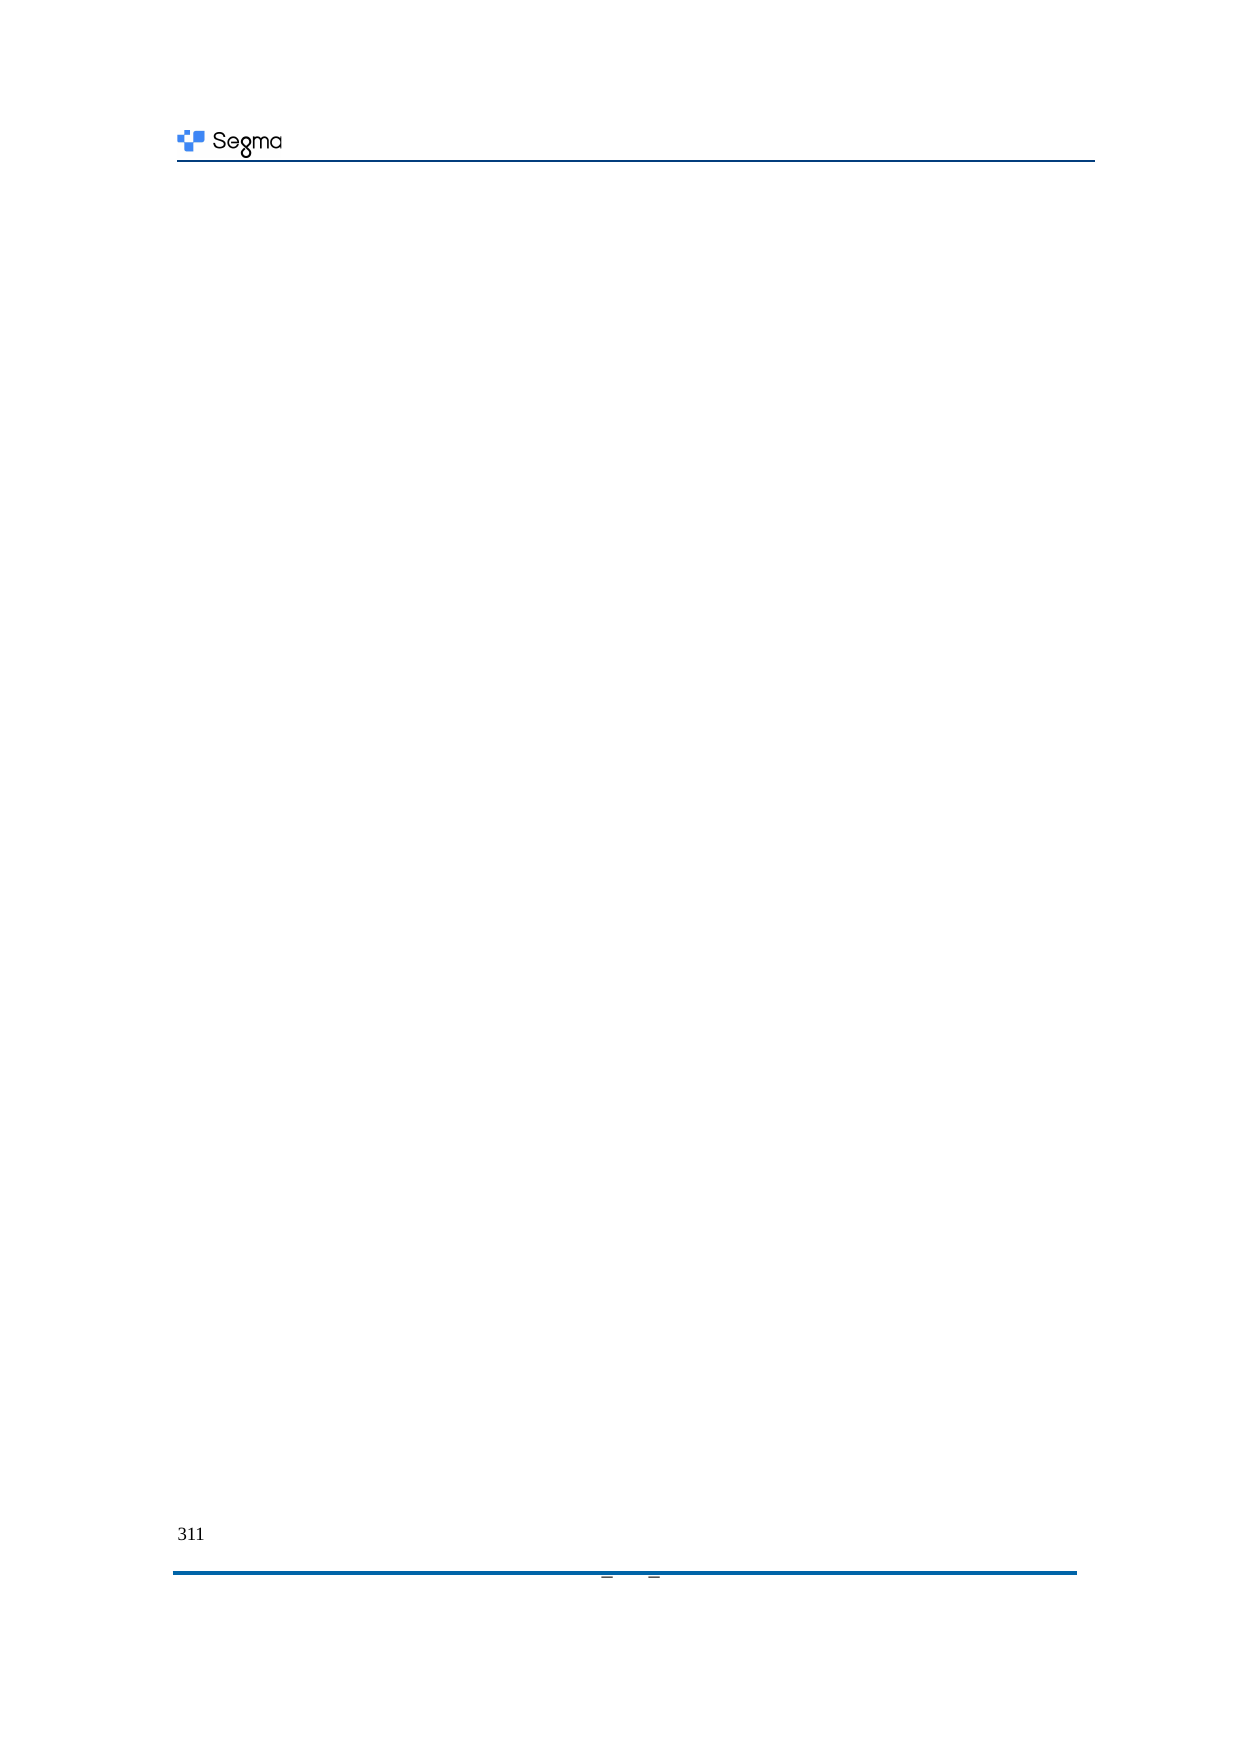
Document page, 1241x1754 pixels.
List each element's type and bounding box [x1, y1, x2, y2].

picture [177, 130, 282, 158]
